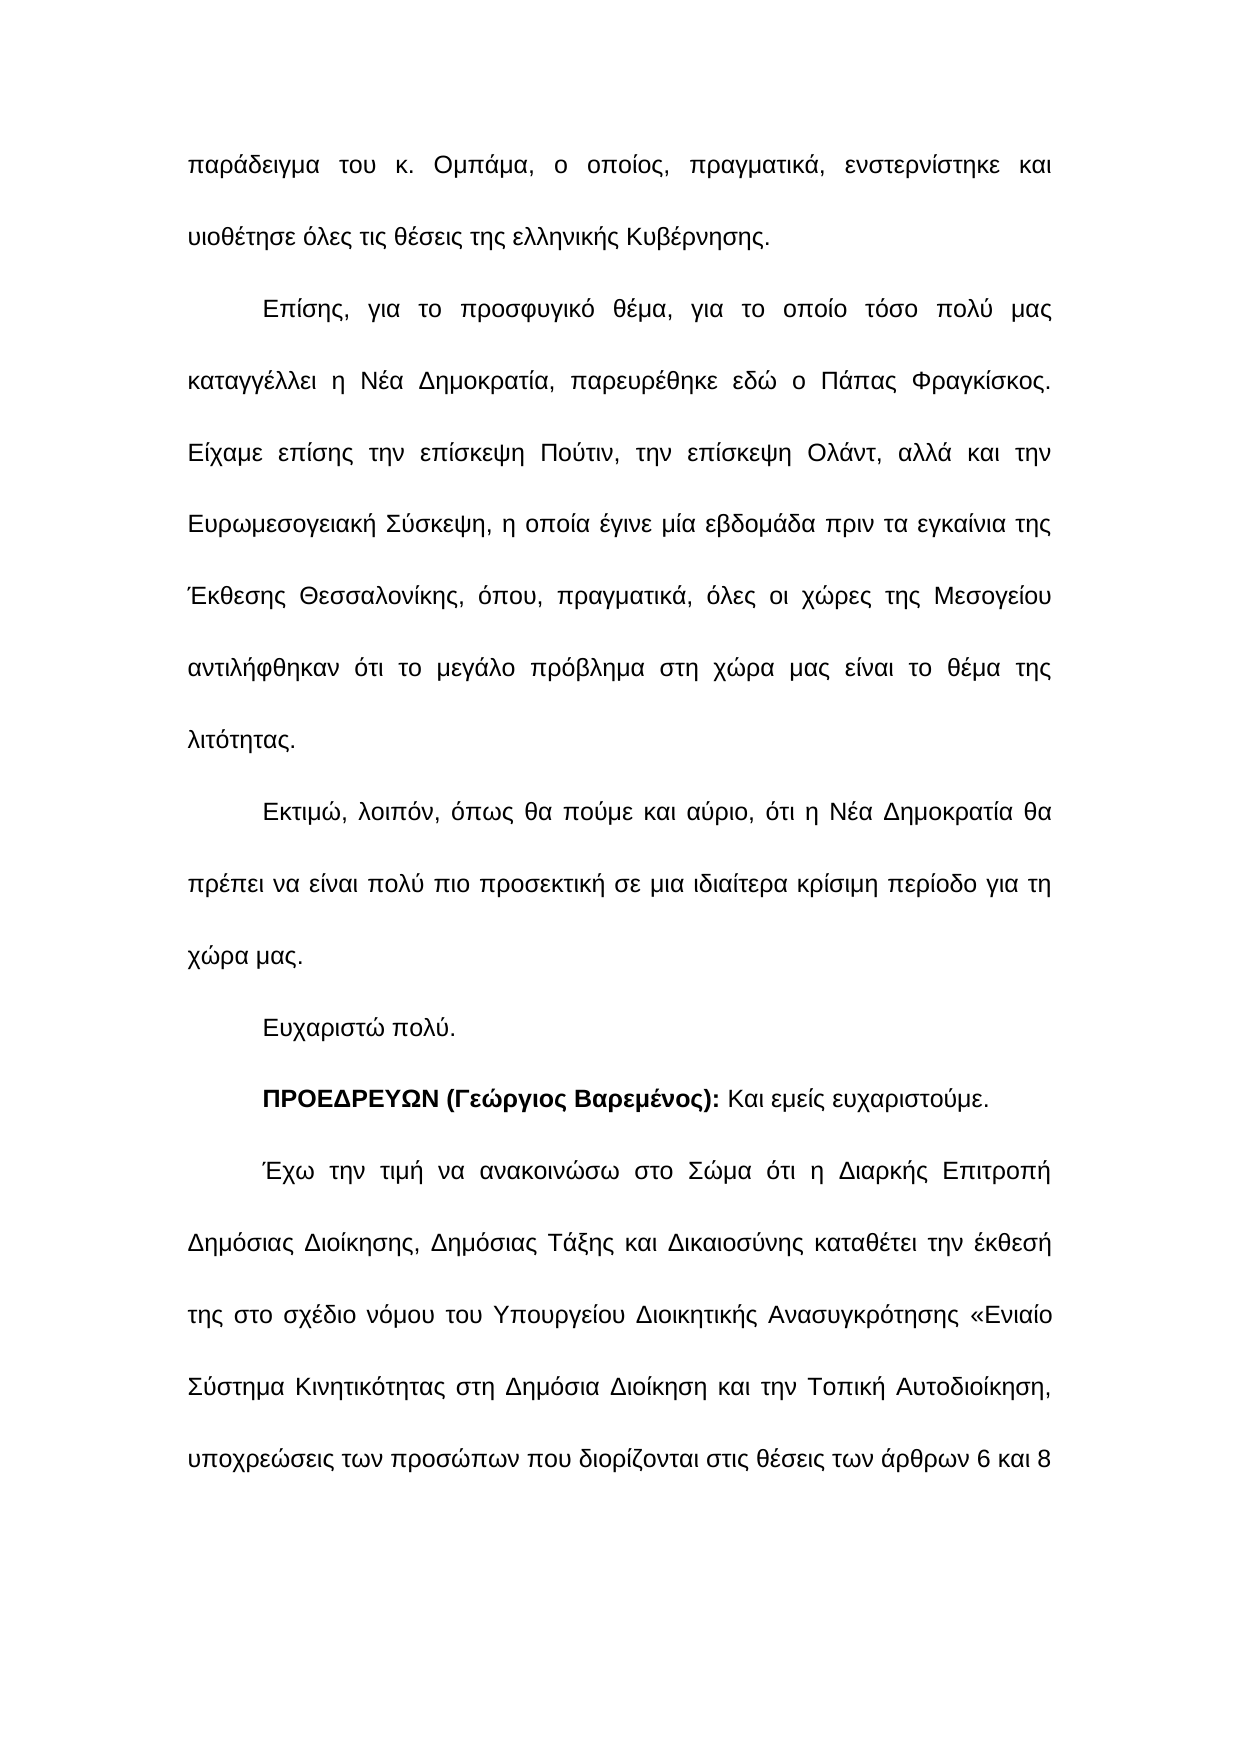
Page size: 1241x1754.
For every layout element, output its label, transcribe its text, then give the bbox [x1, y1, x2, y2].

text Επίσης, για το προσφυγικό θέμα, για το οποίο τόσο πολύ μας καταγγέλλει η Νέα Δημοκρατία, παρευρέθηκε εδώ ο Πάπας Φραγκίσκος. Είχαμε επίσης την επίσκεψη Πούτιν, την επίσκεψη Ολάντ, αλλά και την Ευρωμεσογειακή Σύσκεψη, η οποία έγινε μία εβδομάδα πριν τα εγκαίνια της Έκθεσης Θεσσαλονίκης, όπου, πραγματικά, όλες οι χώρες της Μεσογείου αντιλήφθηκαν ότι το μεγάλο πρόβλημα στη χώρα μας είναι το θέμα της λιτότητας. [187, 294, 1053, 754]
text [187, 1156, 1053, 1472]
text Εκτιμώ, λοιπόν, όπως θα πούμε και αύριο, ότι η Νέα Δημοκρατία θα πρέπει να είναι πολύ πιο προσεκτική σε μια ιδιαίτερα κρίσιμη περίοδο για τη χώρα μας. [187, 797, 1053, 969]
text ΠΡΟΕΔΡΕΥΩΝ (Γεώργιος Βαρεμένος): Και εμείς ευχαριστούμε. [187, 1084, 1053, 1113]
text Ευχαριστώ πολύ. [187, 1012, 1053, 1041]
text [187, 150, 1053, 251]
